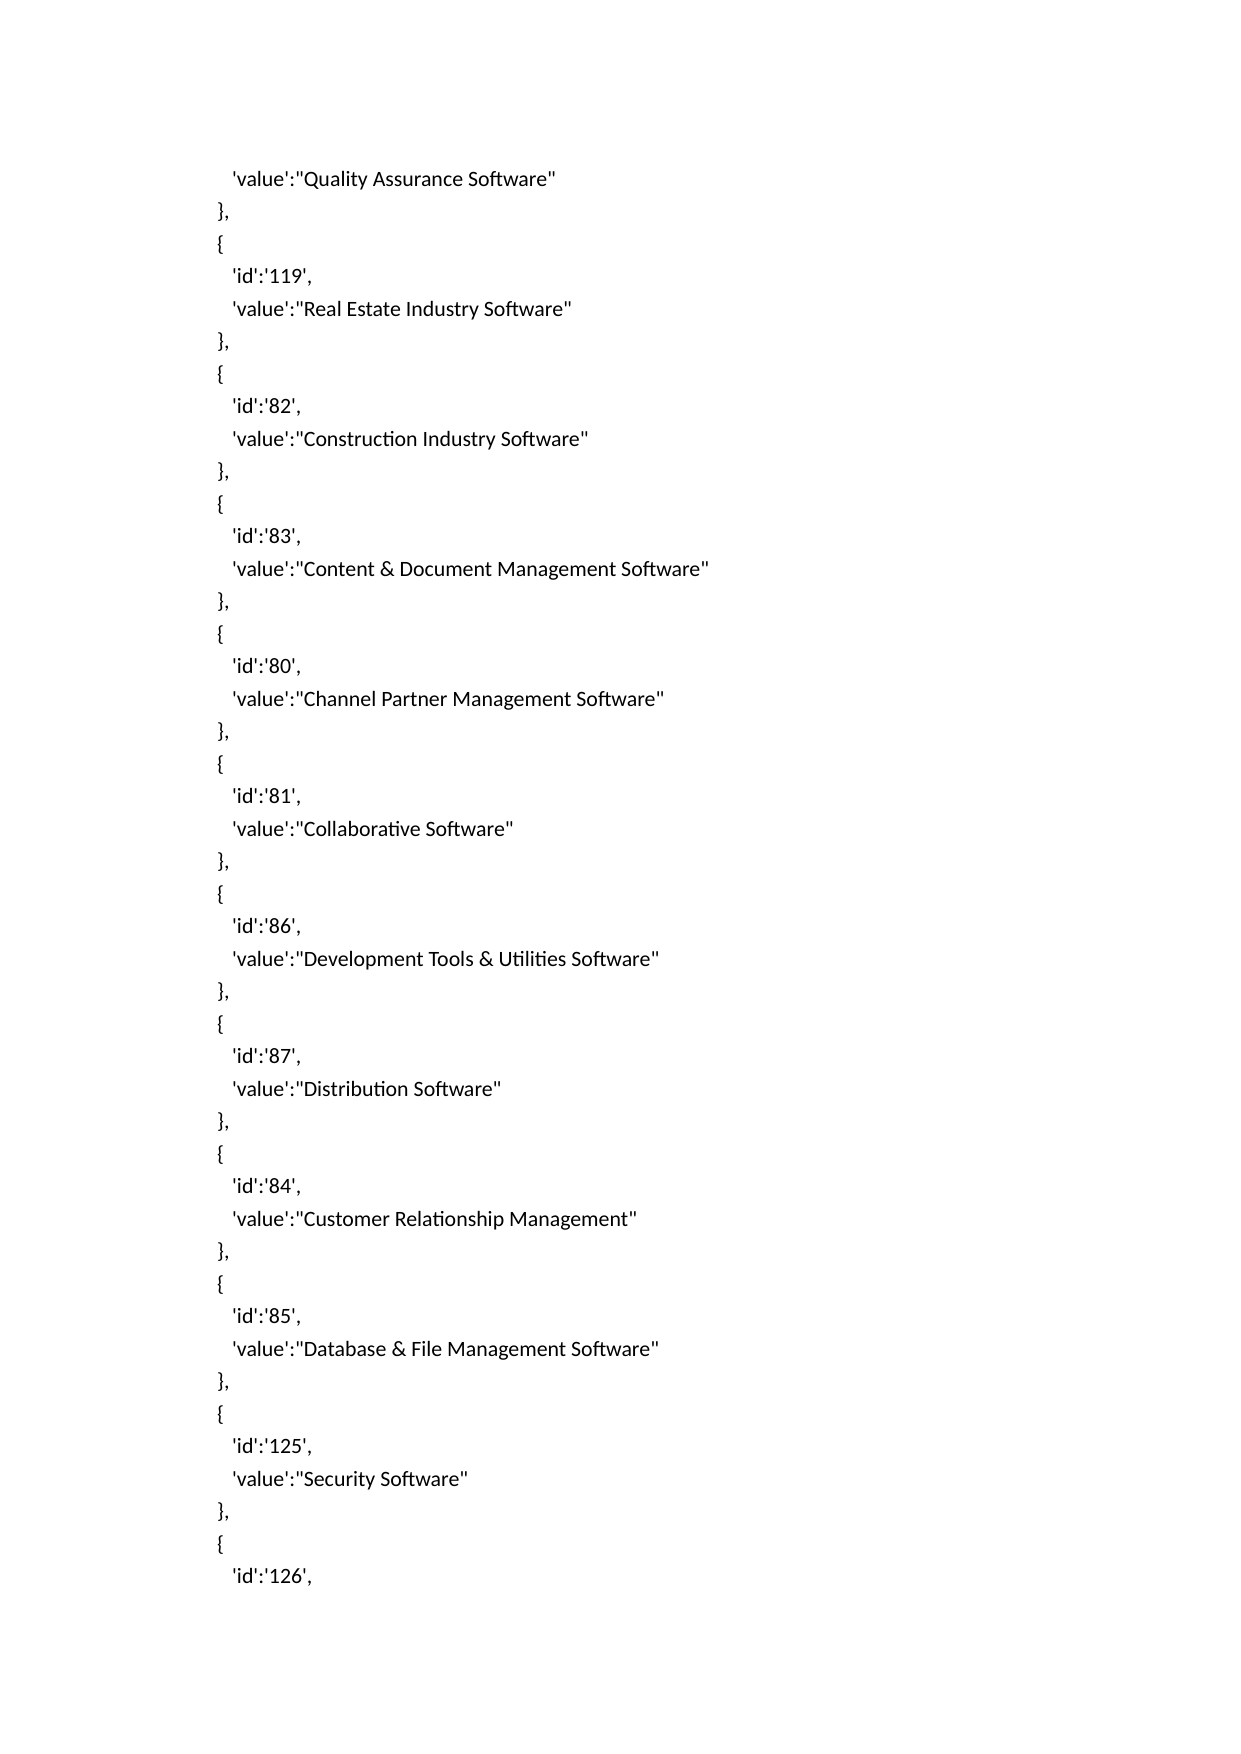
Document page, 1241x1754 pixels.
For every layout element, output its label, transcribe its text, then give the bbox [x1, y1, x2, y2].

text }, [187, 1494, 1053, 1527]
text }, [187, 844, 1053, 877]
text { [187, 1007, 1053, 1039]
text { [187, 1137, 1053, 1169]
text 'id':'83', [187, 519, 1053, 552]
text 'id':'82', [187, 389, 1053, 422]
text 'value':"Distribution Software" [187, 1072, 1053, 1104]
text { [187, 227, 1053, 259]
text }, [187, 1234, 1053, 1267]
text 'value':"Customer Relationship Management" [187, 1202, 1053, 1234]
text }, [187, 1104, 1053, 1137]
text }, [187, 974, 1053, 1007]
text 'id':'126', [187, 1559, 1053, 1592]
text }, [187, 194, 1053, 227]
text 'value':"Construction Industry Software" [187, 422, 1053, 454]
text { [187, 1267, 1053, 1299]
text 'value':"Security Software" [187, 1462, 1053, 1494]
text 'value':"Database & File Management Software" [187, 1332, 1053, 1364]
text }, [187, 324, 1053, 357]
text { [187, 487, 1053, 519]
text 'value':"Quality Assurance Software" [187, 162, 1053, 194]
text }, [187, 454, 1053, 487]
text { [187, 877, 1053, 909]
text 'value':"Development Tools & Utilities Software" [187, 942, 1053, 974]
text }, [187, 584, 1053, 617]
text 'id':'85', [187, 1299, 1053, 1332]
text 'value':"Real Estate Industry Software" [187, 292, 1053, 324]
text 'id':'81', [187, 779, 1053, 812]
text 'id':'84', [187, 1169, 1053, 1202]
text { [187, 617, 1053, 649]
text 'id':'80', [187, 649, 1053, 682]
text 'id':'86', [187, 909, 1053, 942]
text 'id':'87', [187, 1039, 1053, 1072]
text { [187, 357, 1053, 389]
text 'value':"Content & Document Management Software" [187, 552, 1053, 584]
text { [187, 1397, 1053, 1429]
text { [187, 1527, 1053, 1559]
text }, [187, 714, 1053, 747]
text 'id':'125', [187, 1429, 1053, 1462]
text }, [187, 1364, 1053, 1397]
text { [187, 747, 1053, 779]
text 'value':"Collaborative Software" [187, 812, 1053, 844]
text 'id':'119', [187, 259, 1053, 292]
text 'value':"Channel Partner Management Software" [187, 682, 1053, 714]
